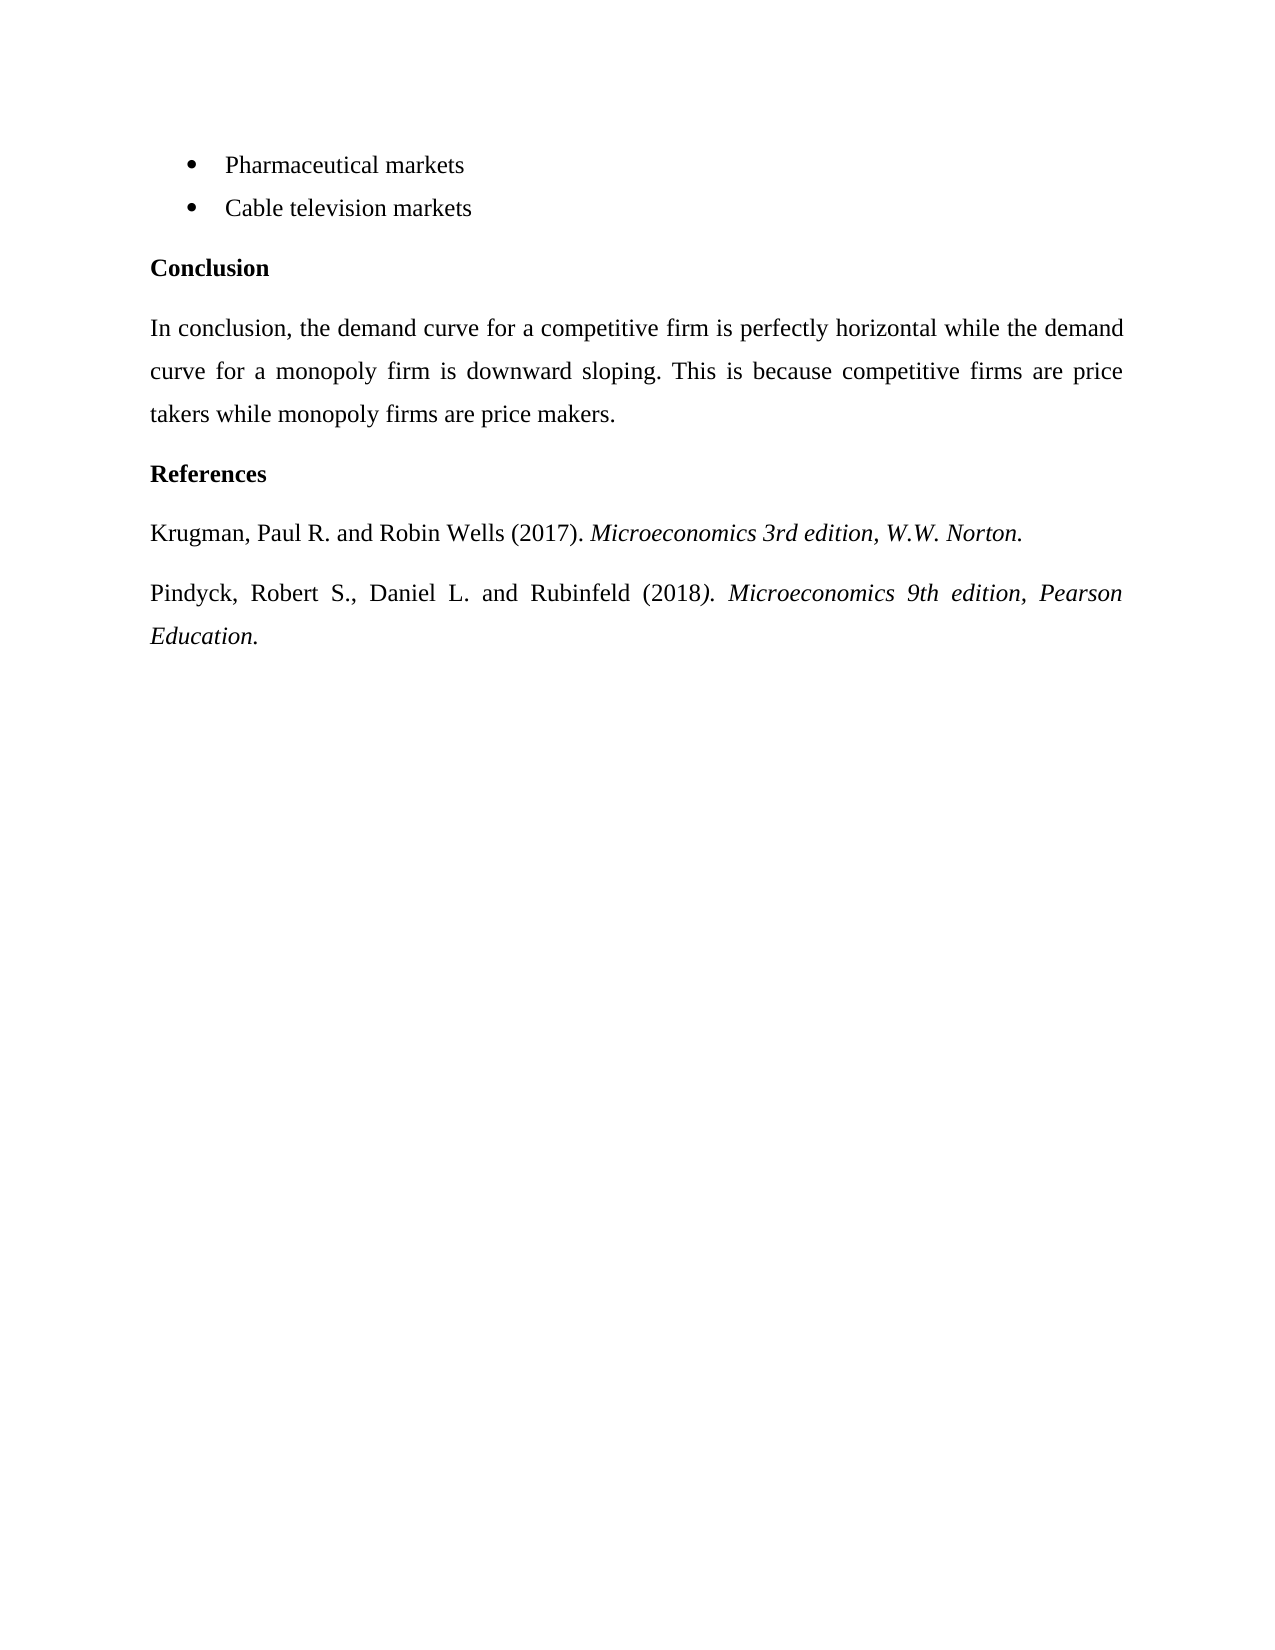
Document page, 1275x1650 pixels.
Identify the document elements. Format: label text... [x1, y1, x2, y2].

text Pindyck, Robert S., Daniel L. and Rubinfeld (2018). Microeconomics 9th edition, Pearson Education. [150, 578, 1125, 650]
list Cable television markets [187, 193, 1125, 222]
text In conclusion, the demand curve for a competitive firm is perfectly horizontal while the demand curve for a monopoly firm is downward sloping. This is because competitive firms are price takers while monopoly firms are price makers. [150, 313, 1125, 428]
text References [150, 459, 1125, 487]
text Conclusion [150, 253, 1125, 282]
text Krugman, Paul R. and Robin Wells (2017). Microeconomics 3rd edition, W.W. Norton. [150, 518, 1125, 547]
list Pharmaceutical markets [187, 150, 1125, 179]
